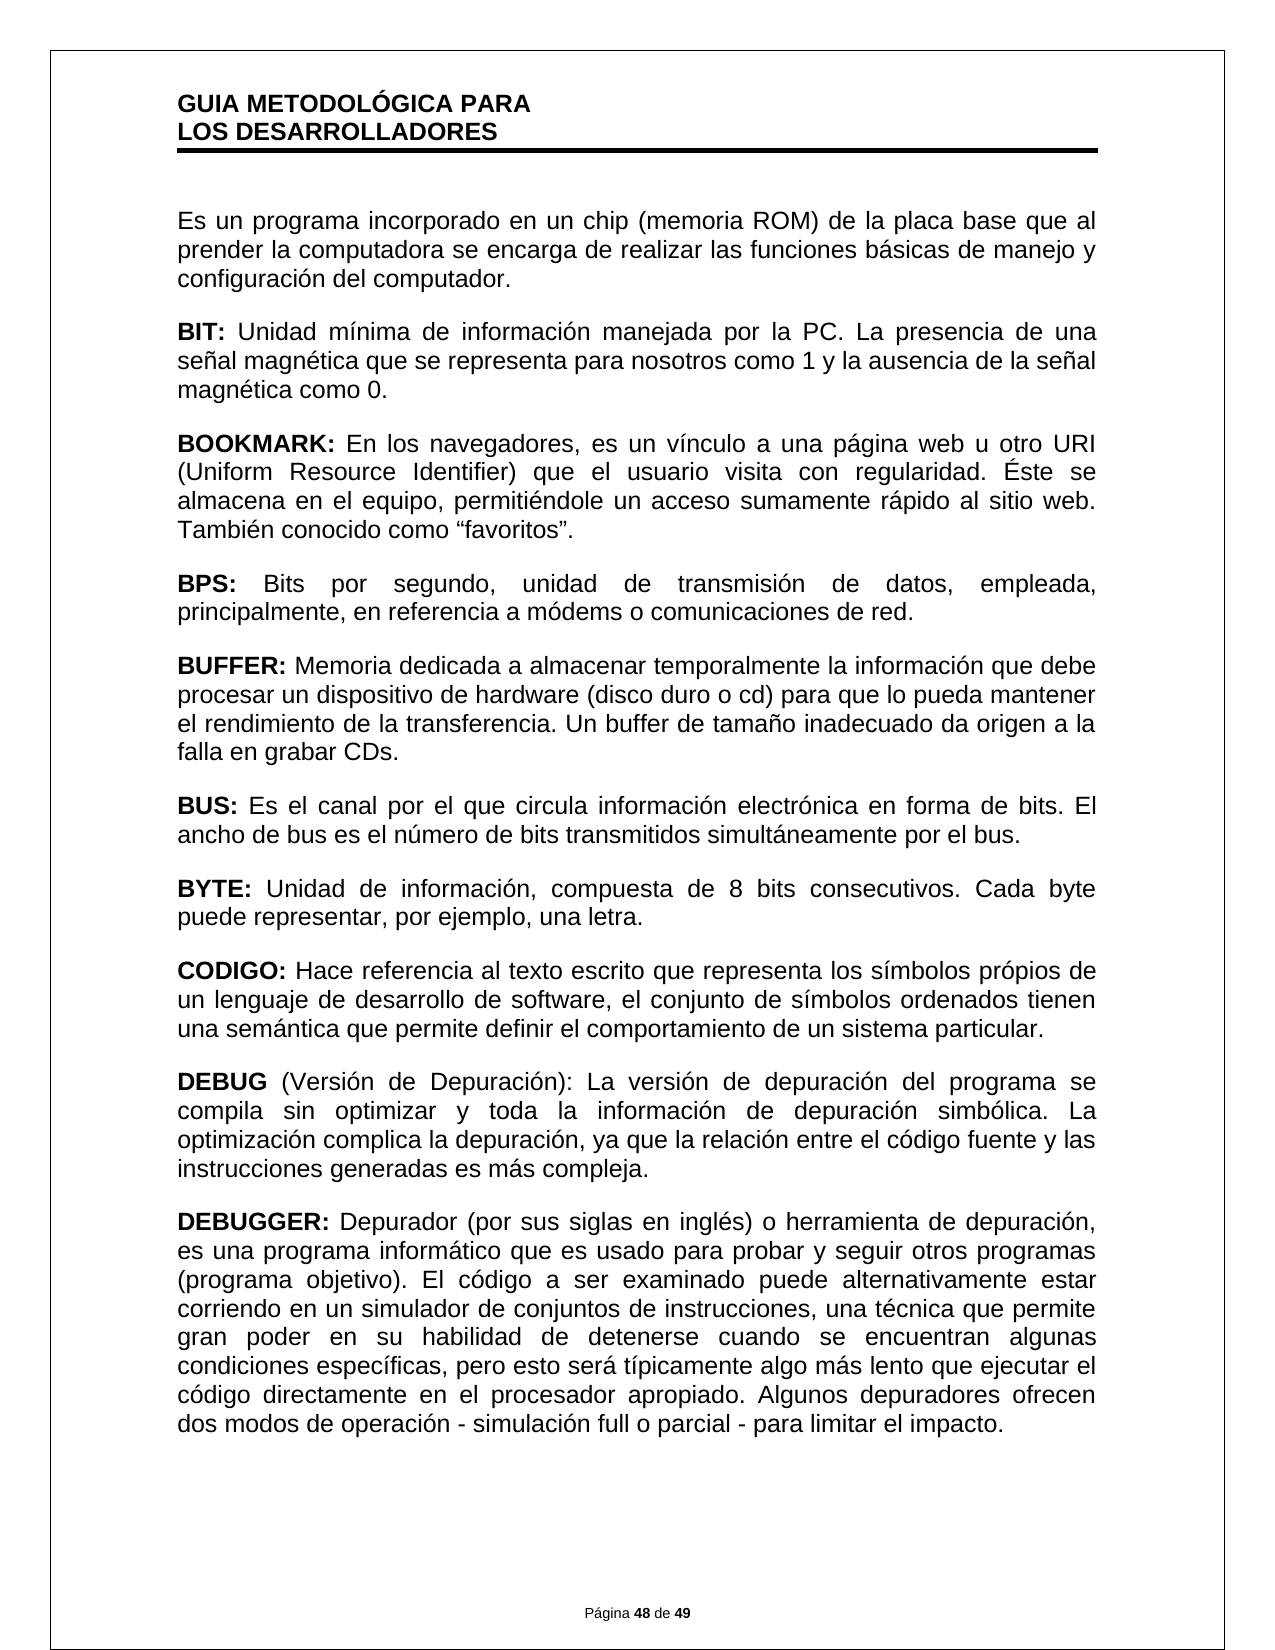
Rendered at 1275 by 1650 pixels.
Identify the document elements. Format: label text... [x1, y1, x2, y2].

text BUFFER: Memoria dedicada a almacenar temporalmente la información que debe procesar un dispositivo de hardware (disco duro o cd) para que lo pueda mantener el rendimiento de la transferencia. Un buffer de tamaño inadecuado da origen a la falla en grabar CDs. [177, 651, 1098, 766]
text BYTE: Unidad de información, compuesta de 8 bits consecutivos. Cada byte puede representar, por ejemplo, una letra. [177, 874, 1098, 931]
text BPS: Bits por segundo, unidad de transmisión de datos, empleada, principalmente, en referencia a módems o comunicaciones de red. [177, 569, 1098, 626]
text BIT: Unidad mínima de información manejada por la PC. La presencia de una señal magnética que se representa para nosotros como 1 y la ausencia de la señal magnética como 0. [177, 317, 1098, 404]
text DEBUGGER: Depurador (por sus siglas en inglés) o herramienta de depuración, es una programa informático que es usado para probar y seguir otros programas (programa objetivo). El código a ser examinado puede alternativamente estar corriendo en un simulador de conjuntos de instrucciones, una técnica que permite gran poder en su habilidad de detenerse cuando se encuentran algunas condiciones específicas, pero esto será típicamente algo más lento que ejecutar el código directamente en el procesador apropiado. Algunos depuradores ofrecen dos modos de operación - simulación full o parcial - para limitar el impacto. [177, 1207, 1098, 1437]
text CODIGO: Hace referencia al texto escrito que representa los símbolos própios de un lenguaje de desarrollo de software, el conjunto de símbolos ordenados tienen una semántica que permite definir el comportamiento de un sistema particular. [177, 956, 1098, 1042]
text BOOKMARK: En los navegadores, es un vínculo a una página web u otro URI (Uniform Resource Identifier) que el usuario visita con regularidad. Éste se almacena en el equipo, permitiéndole un acceso sumamente rápido al sitio web. También conocido como “favoritos”. [177, 429, 1098, 544]
text DEBUG (Versión de Depuración): La versión de depuración del programa se compila sin optimizar y toda la información de depuración simbólica. La optimización complica la depuración, ya que la relación entre el código fuente y las instrucciones generadas es más compleja. [177, 1067, 1098, 1182]
text BUS: Es el canal por el que circula información electrónica en forma de bits. El ancho de bus es el número de bits transmitidos simultáneamente por el bus. [177, 791, 1098, 849]
text Es un programa incorporado en un chip (memoria ROM) de la placa base que al prender la computadora se encarga de realizar las funciones básicas de manejo y configuración del computador. [177, 206, 1098, 292]
